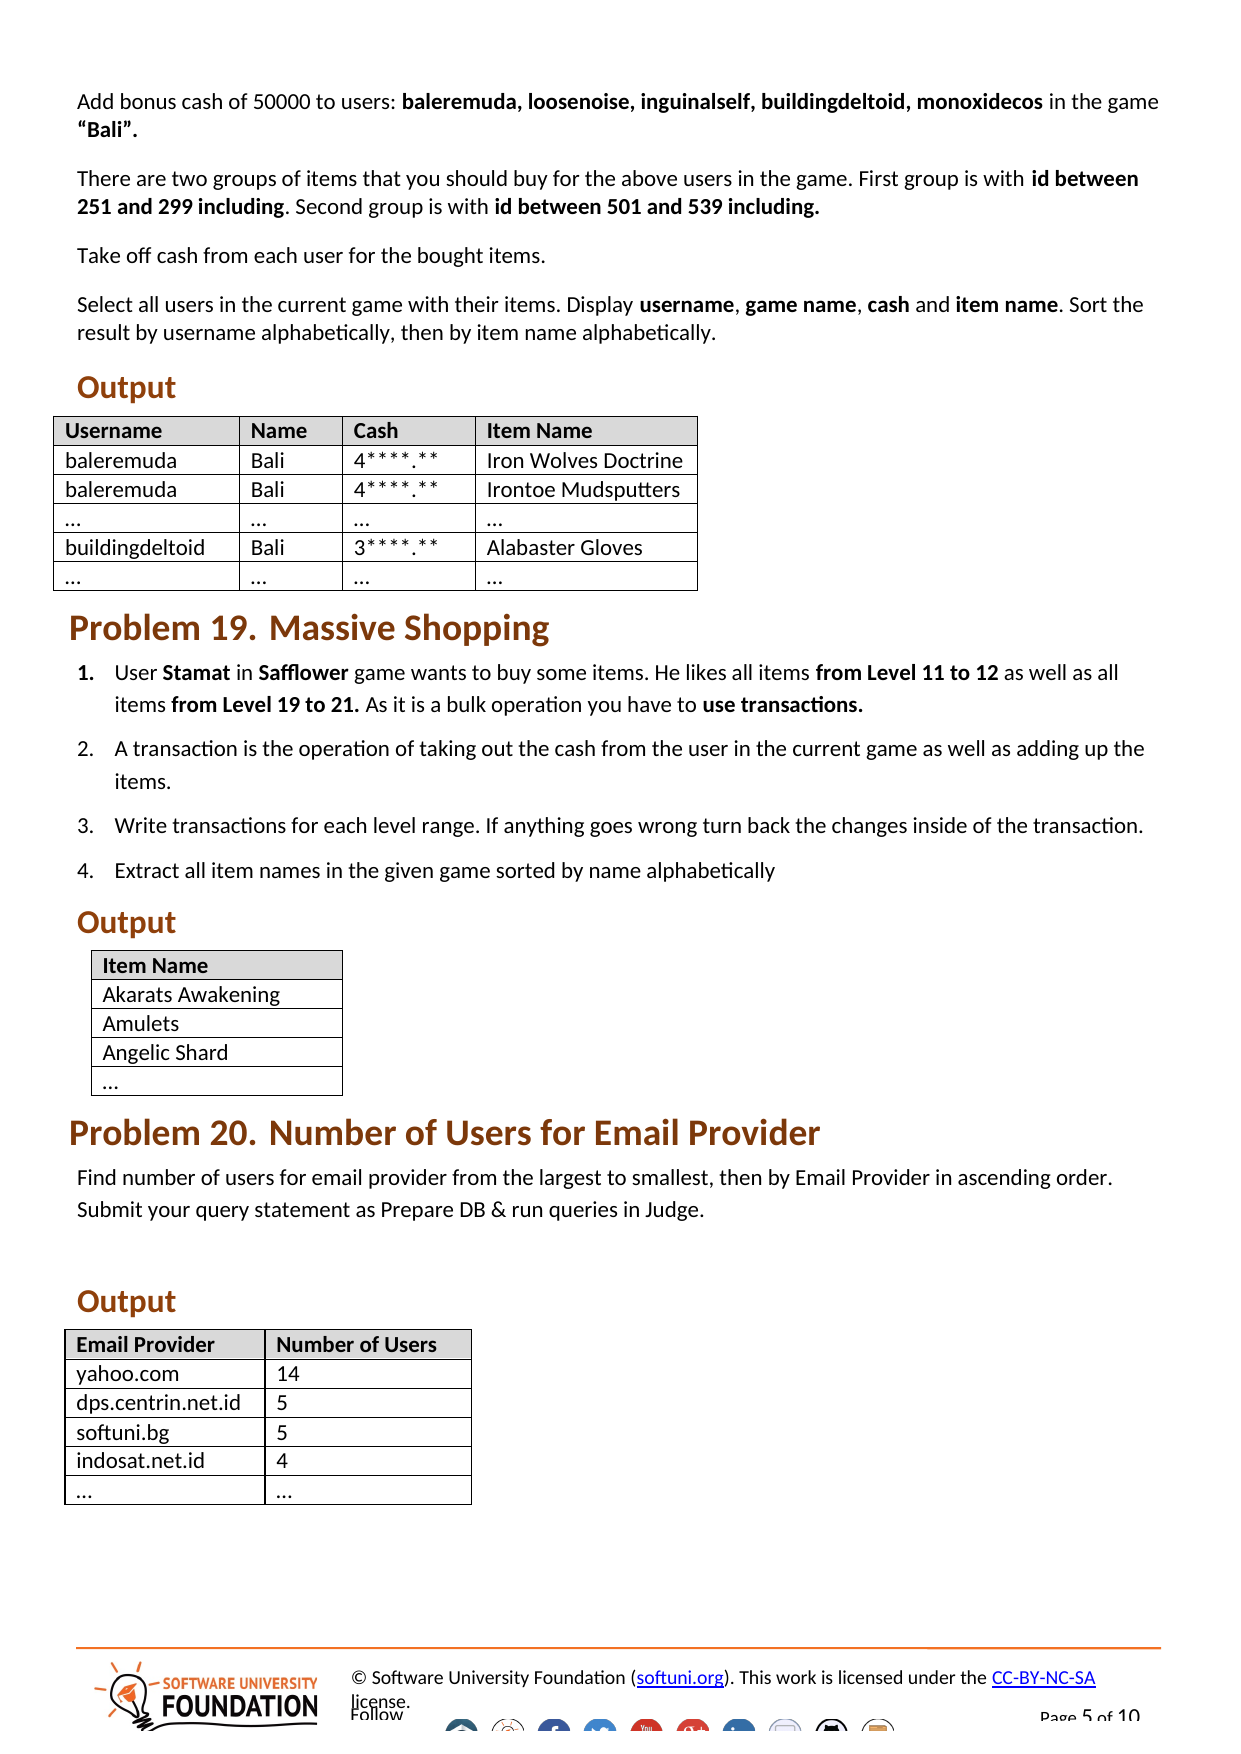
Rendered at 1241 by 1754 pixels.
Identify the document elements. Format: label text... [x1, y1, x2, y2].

subtitle Output [77, 367, 1163, 407]
picture [861, 1719, 894, 1731]
table_cell 4 [266, 1447, 471, 1475]
text Take off cash from each user for the bought items. [77, 241, 1163, 269]
table_header Username [54, 417, 239, 445]
table_cell Alabaster Gloves [476, 533, 697, 561]
table_cell … [343, 562, 475, 590]
text Find number of users for email provider from the largest to smallest, then by Email Provider in ascending order. Submit your query statement as Prepare DB & run queries in Judge. [77, 1163, 1163, 1223]
table_cell Bali [240, 446, 342, 474]
table_cell Bali [240, 475, 342, 503]
picture [815, 1719, 848, 1731]
text Add bonus cash of 50000 to users: baleremuda, loosenoise, inguinalself, buildingdeltoid, monoxidecos in the game “Bali”. [77, 87, 1163, 143]
table_cell buildingdeltoid [54, 533, 239, 561]
picture [93, 1661, 318, 1731]
table_cell dps.centrin.net.id [66, 1389, 264, 1417]
picture [537, 1719, 571, 1731]
subtitle Number of Users for Email Provider [69, 1109, 1163, 1154]
picture [676, 1719, 709, 1731]
table_cell … [266, 1476, 471, 1504]
picture [491, 1719, 524, 1731]
picture [445, 1719, 478, 1731]
table_cell … [476, 562, 697, 590]
list Extract all item names in the given game sorted by name alphabetically [77, 856, 1163, 884]
table_cell Akarats Awakening [92, 980, 342, 1008]
subtitle Massive Shopping [69, 603, 1163, 649]
subtitle Output [77, 901, 1163, 942]
text There are two groups of items that you should buy for the above users in the game. First group is with id between 251 and 299 including. Second group is with id between 501 and 539 including. [77, 164, 1163, 220]
table_cell … [343, 504, 475, 532]
table_cell … [240, 562, 342, 590]
table_cell … [240, 504, 342, 532]
table_header Name [240, 417, 342, 445]
table_cell baleremuda [54, 446, 239, 474]
table_header Number of Users [266, 1330, 471, 1358]
table_cell 4****.** [343, 475, 475, 503]
table_cell 14 [266, 1360, 471, 1387]
table_header Email Provider [66, 1330, 264, 1358]
picture [583, 1719, 617, 1731]
table_cell baleremuda [54, 475, 239, 503]
table_cell Irontoe Mudsputters [476, 475, 697, 503]
table_cell Angelic Shard [92, 1038, 342, 1066]
text Select all users in the current game with their items. Display username, game name, cash and item name. Sort the result by username alphabetically, then by item name alphabetically. [77, 290, 1163, 346]
table_cell … [476, 504, 697, 532]
table_cell Amulets [92, 1009, 342, 1037]
table_cell 5 [266, 1418, 471, 1446]
table_cell 5 [266, 1389, 471, 1417]
subtitle Output [77, 1280, 1163, 1321]
table_cell 3****.** [343, 533, 475, 561]
table_cell … [54, 504, 239, 532]
picture [630, 1719, 663, 1731]
list Write transactions for each level range. If anything goes wrong turn back the changes inside of the transaction. [77, 811, 1163, 839]
table_cell … [66, 1476, 264, 1504]
table_cell softuni.bg [66, 1418, 264, 1446]
table_cell yahoo.com [66, 1360, 264, 1387]
table_cell … [54, 562, 239, 590]
table_cell … [92, 1067, 342, 1095]
table_header Cash [343, 417, 475, 445]
picture [768, 1719, 802, 1731]
list A transaction is the operation of taking out the cash from the user in the current game as well as adding up the items. [77, 734, 1163, 795]
table_cell 4****.** [343, 446, 475, 474]
table_header Item Name [476, 417, 697, 445]
list User Stamat in Safflower game wants to buy some items. He likes all items from Level 11 to 12 as well as all items from Level 19 to 21. As it is a bulk operation you have to use transactions. [77, 658, 1163, 718]
table_header Item Name [92, 951, 342, 979]
table_cell Bali [240, 533, 342, 561]
picture [722, 1719, 756, 1731]
table_cell Iron Wolves Doctrine [476, 446, 697, 474]
table_cell indosat.net.id [66, 1447, 264, 1475]
